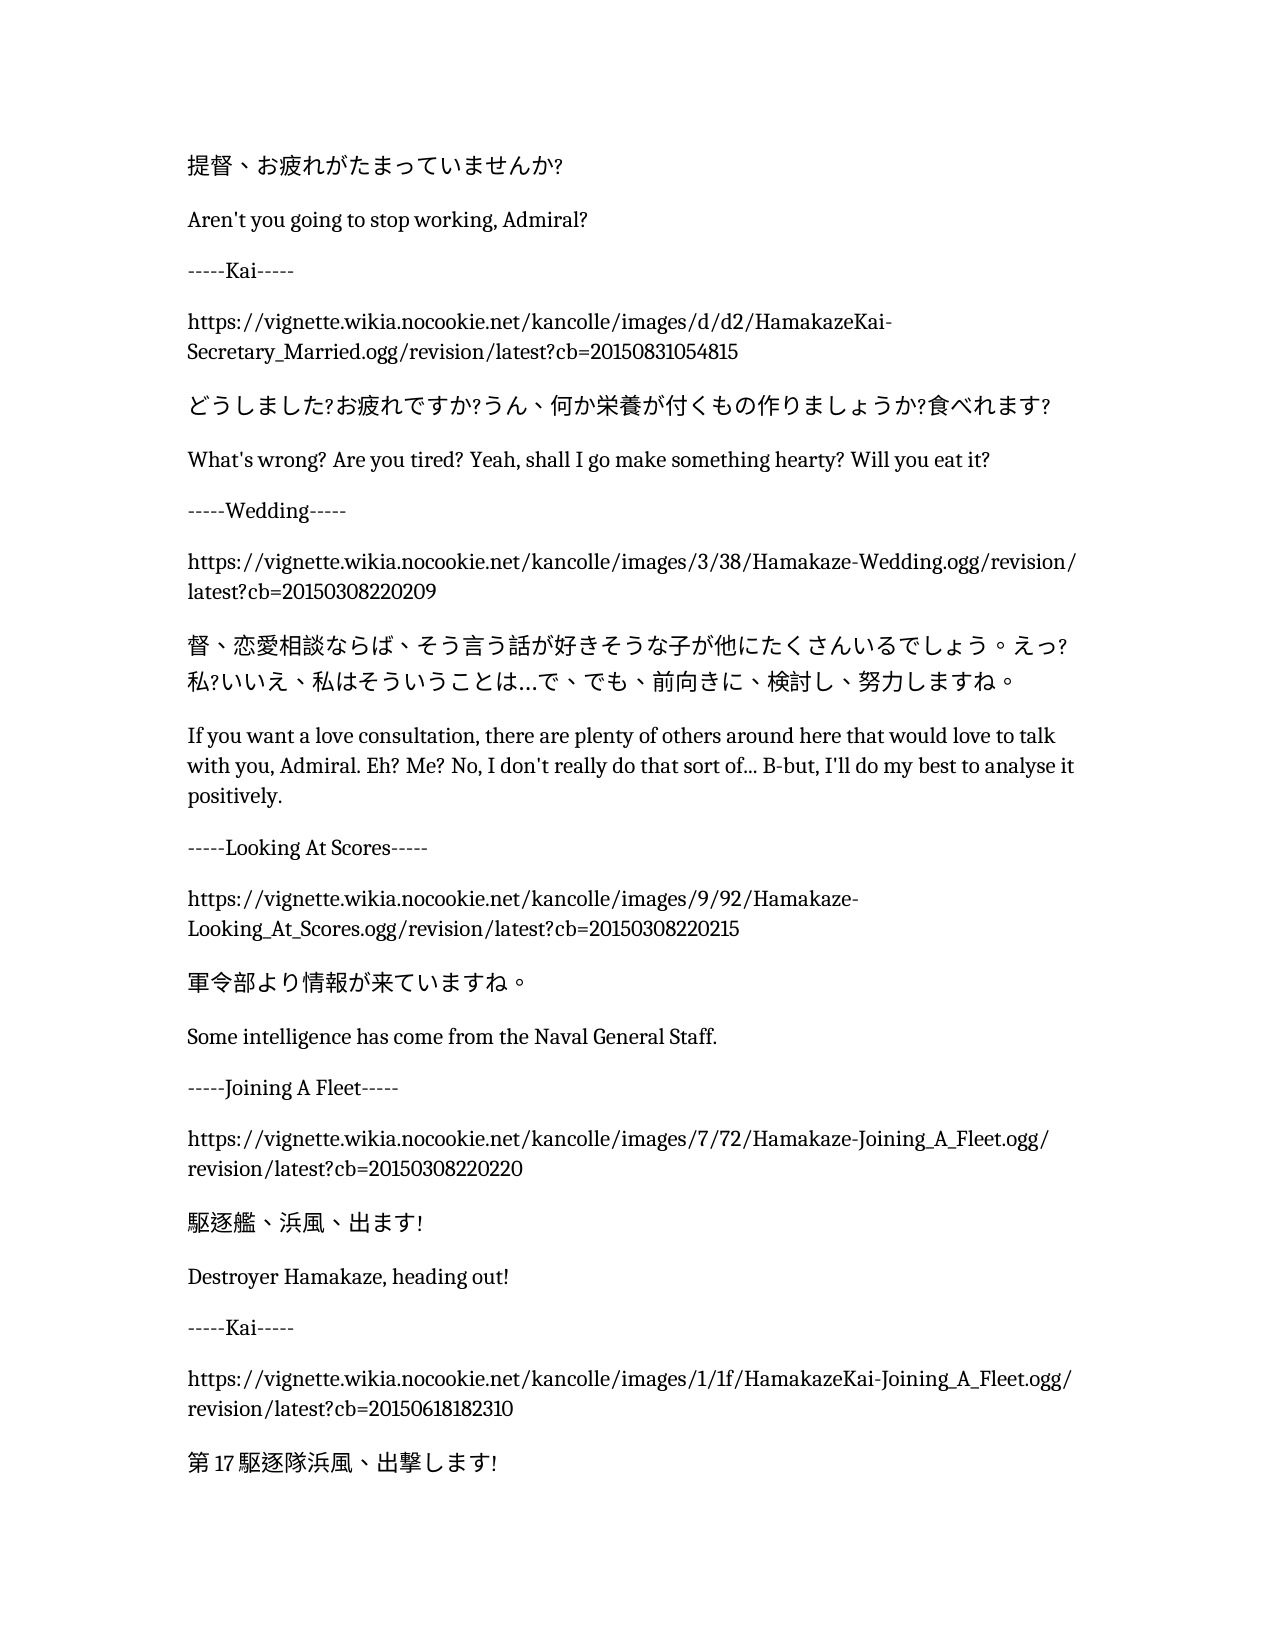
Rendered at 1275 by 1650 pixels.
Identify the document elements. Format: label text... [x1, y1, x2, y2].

text -----Joining A Fleet----- [187, 1074, 1087, 1101]
text https://vignette.wikia.nocookie.net/kancolle/images/1/1f/HamakazeKai-Joining_A_Fleet.ogg/revision/latest?cb=20150618182310 [187, 1366, 1087, 1422]
text https://vignette.wikia.nocookie.net/kancolle/images/9/92/Hamakaze-Looking_At_Scores.ogg/revision/latest?cb=20150308220215 [187, 885, 1087, 942]
text 督、恋愛相談ならば、そう言う話が好きそうな子が他にたくさんいるでしょう。えっ?私?いいえ、私はそういうことは…で、でも、前向きに、検討し、努力しますね。 [187, 630, 1087, 697]
text Aren't you going to stop working, Admiral? [187, 207, 1087, 233]
text 第17駆逐隊浜風、出撃します! [187, 1447, 1087, 1478]
text -----Wedding----- [187, 498, 1087, 524]
text What's wrong? Are you tired? Yeah, shall I go make something hearty? Will you eat it? [187, 447, 1087, 473]
text -----Kai----- [187, 258, 1087, 284]
text どうしました?お疲れですか?うん、何か栄養が付くもの作りましょうか?食べれます? [187, 390, 1087, 421]
text https://vignette.wikia.nocookie.net/kancolle/images/3/38/Hamakaze-Wedding.ogg/revision/latest?cb=20150308220209 [187, 549, 1087, 606]
text -----Kai----- [187, 1314, 1087, 1341]
text Some intelligence has come from the Naval General Staff. [187, 1023, 1087, 1050]
text 駆逐艦、浜風、出ます! [187, 1207, 1087, 1238]
text 提督、お疲れがたまっていませんか? [187, 150, 1087, 181]
text 軍令部より情報が来ていますね。 [187, 967, 1087, 998]
text https://vignette.wikia.nocookie.net/kancolle/images/d/d2/HamakazeKai-Secretary_Married.ogg/revision/latest?cb=20150831054815 [187, 309, 1087, 365]
text Destroyer Hamakaze, heading out! [187, 1263, 1087, 1290]
text -----Looking At Scores----- [187, 834, 1087, 861]
text If you want a love consultation, there are plenty of others around here that would love to talk with you, Admiral. Eh? Me? No, I don't really do that sort of... B-but, I'll do my best to analyse it positively. [187, 723, 1087, 810]
text https://vignette.wikia.nocookie.net/kancolle/images/7/72/Hamakaze-Joining_A_Fleet.ogg/revision/latest?cb=20150308220220 [187, 1126, 1087, 1182]
